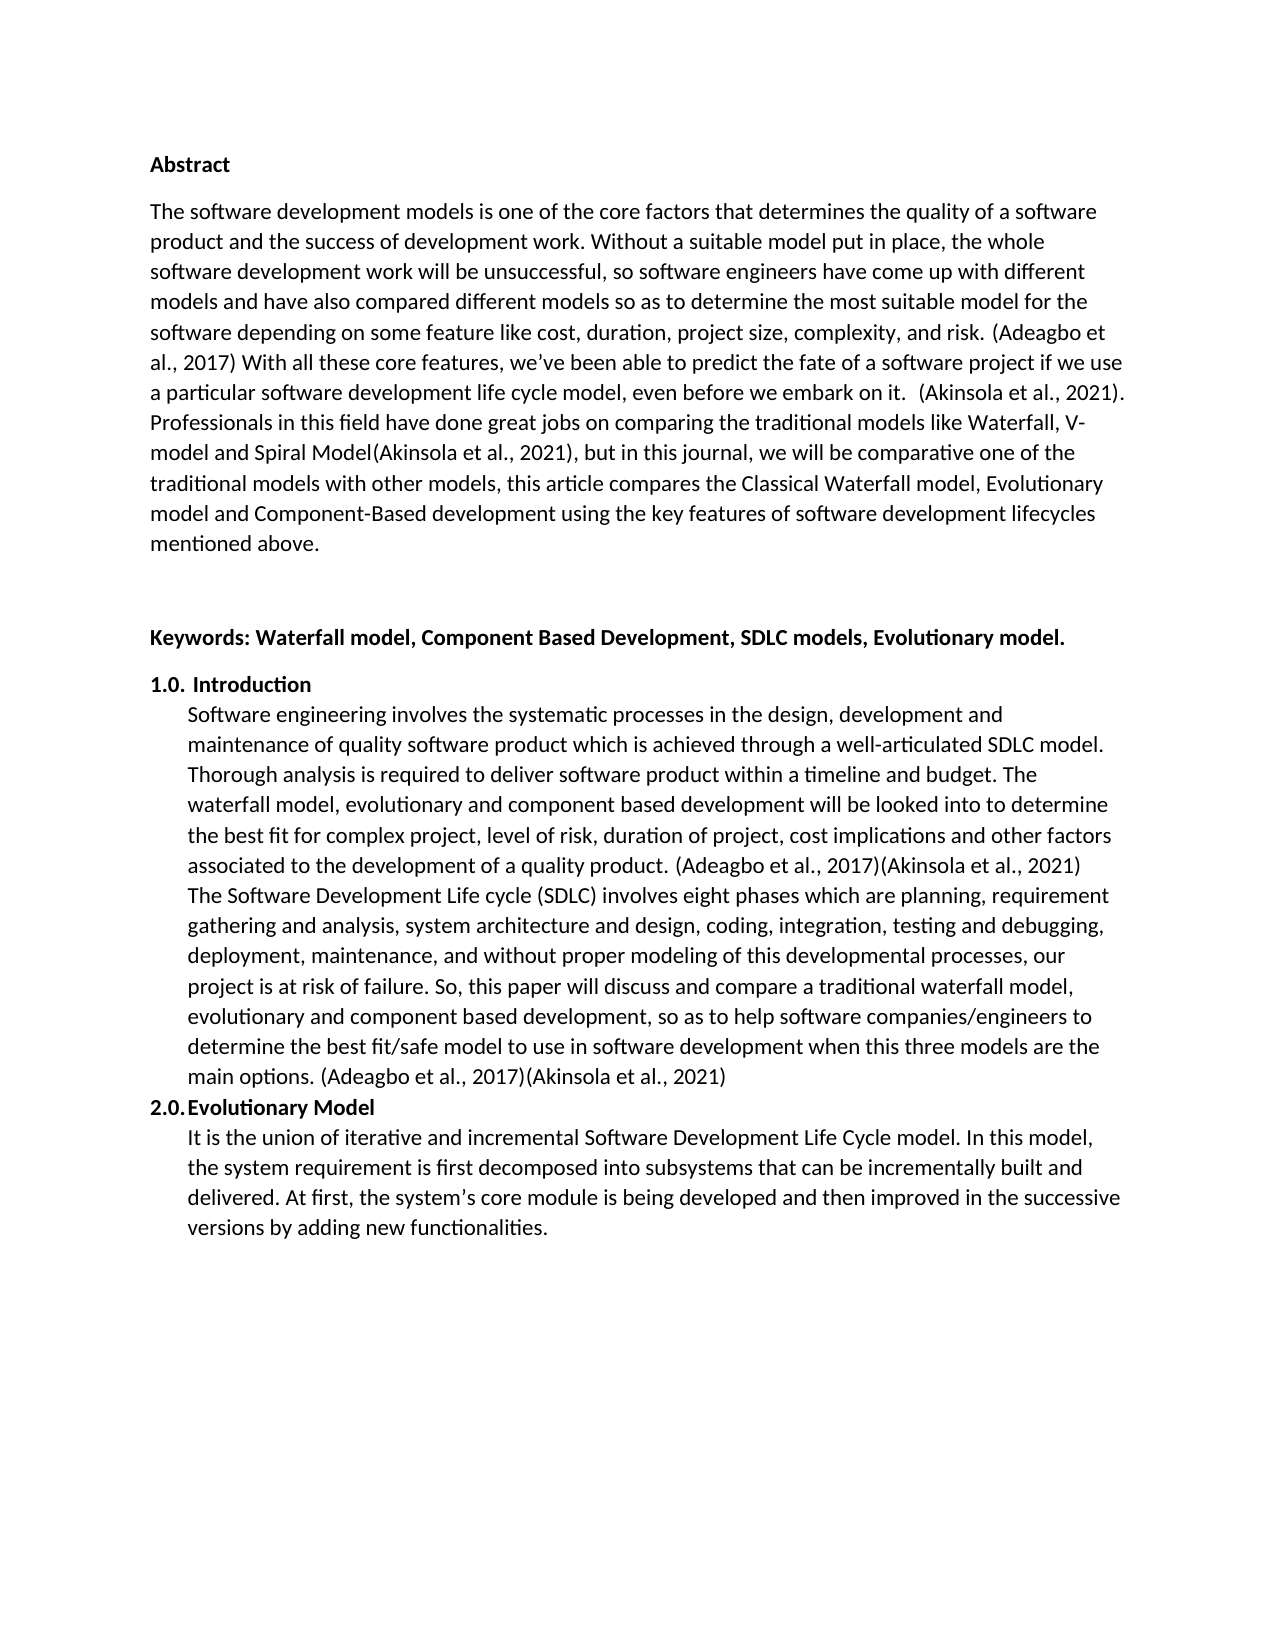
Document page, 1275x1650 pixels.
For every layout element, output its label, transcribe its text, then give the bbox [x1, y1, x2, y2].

text The software development models is one of the core factors that determines the quality of a software product and the success of development work. Without a suitable model put in place, the whole software development work will be unsuccessful, so software engineers have come up with different models and have also compared different models so as to determine the most suitable model for the software depending on some feature like cost, duration, project size, complexity, and risk. (Adeagbo et al., 2017) With all these core features, we’ve been able to predict the fate of a software project if we use a particular software development life cycle model, even before we embark on it. (Akinsola et al., 2021). Professionals in this field have done great jobs on comparing the traditional models like Waterfall, V-model and Spiral Model(Akinsola et al., 2021), but in this journal, we will be comparative one of the traditional models with other models, this article compares the Classical Waterfall model, Evolutionary model and Component-Based development using the key features of software development lifecycles mentioned above. [150, 197, 1125, 557]
text Keywords: Waterfall model, Component Based Development, SDLC models, Evolutionary model. [150, 623, 1125, 651]
list Introduction [150, 670, 1125, 698]
text Abstract [150, 150, 1125, 178]
list Software engineering involves the systematic processes in the design, development and maintenance of quality software product which is achieved through a well-articulated SDLC model. Thorough analysis is required to deliver software product within a timeline and budget. The waterfall model, evolutionary and component based development will be looked into to determine the best fit for complex project, level of risk, duration of project, cost implications and other factors associated to the development of a quality product. (Adeagbo et al., 2017)(Akinsola et al., 2021) [187, 700, 1125, 879]
list It is the union of iterative and incremental Software Development Life Cycle model. In this model, the system requirement is first decomposed into subsystems that can be incrementally built and delivered. At first, the system’s core module is being developed and then improved in the successive versions by adding new functionalities. [187, 1123, 1125, 1242]
list The Software Development Life cycle (SDLC) involves eight phases which are planning, requirement gathering and analysis, system architecture and design, coding, integration, testing and debugging, deployment, maintenance, and without proper modeling of this developmental processes, our project is at risk of failure. So, this paper will discuss and compare a traditional waterfall model, evolutionary and component based development, so as to help software companies/engineers to determine the best fit/safe model to use in software development when this three models are the main options. (Adeagbo et al., 2017)(Akinsola et al., 2021) [187, 881, 1125, 1091]
list Evolutionary Model [150, 1093, 1125, 1121]
